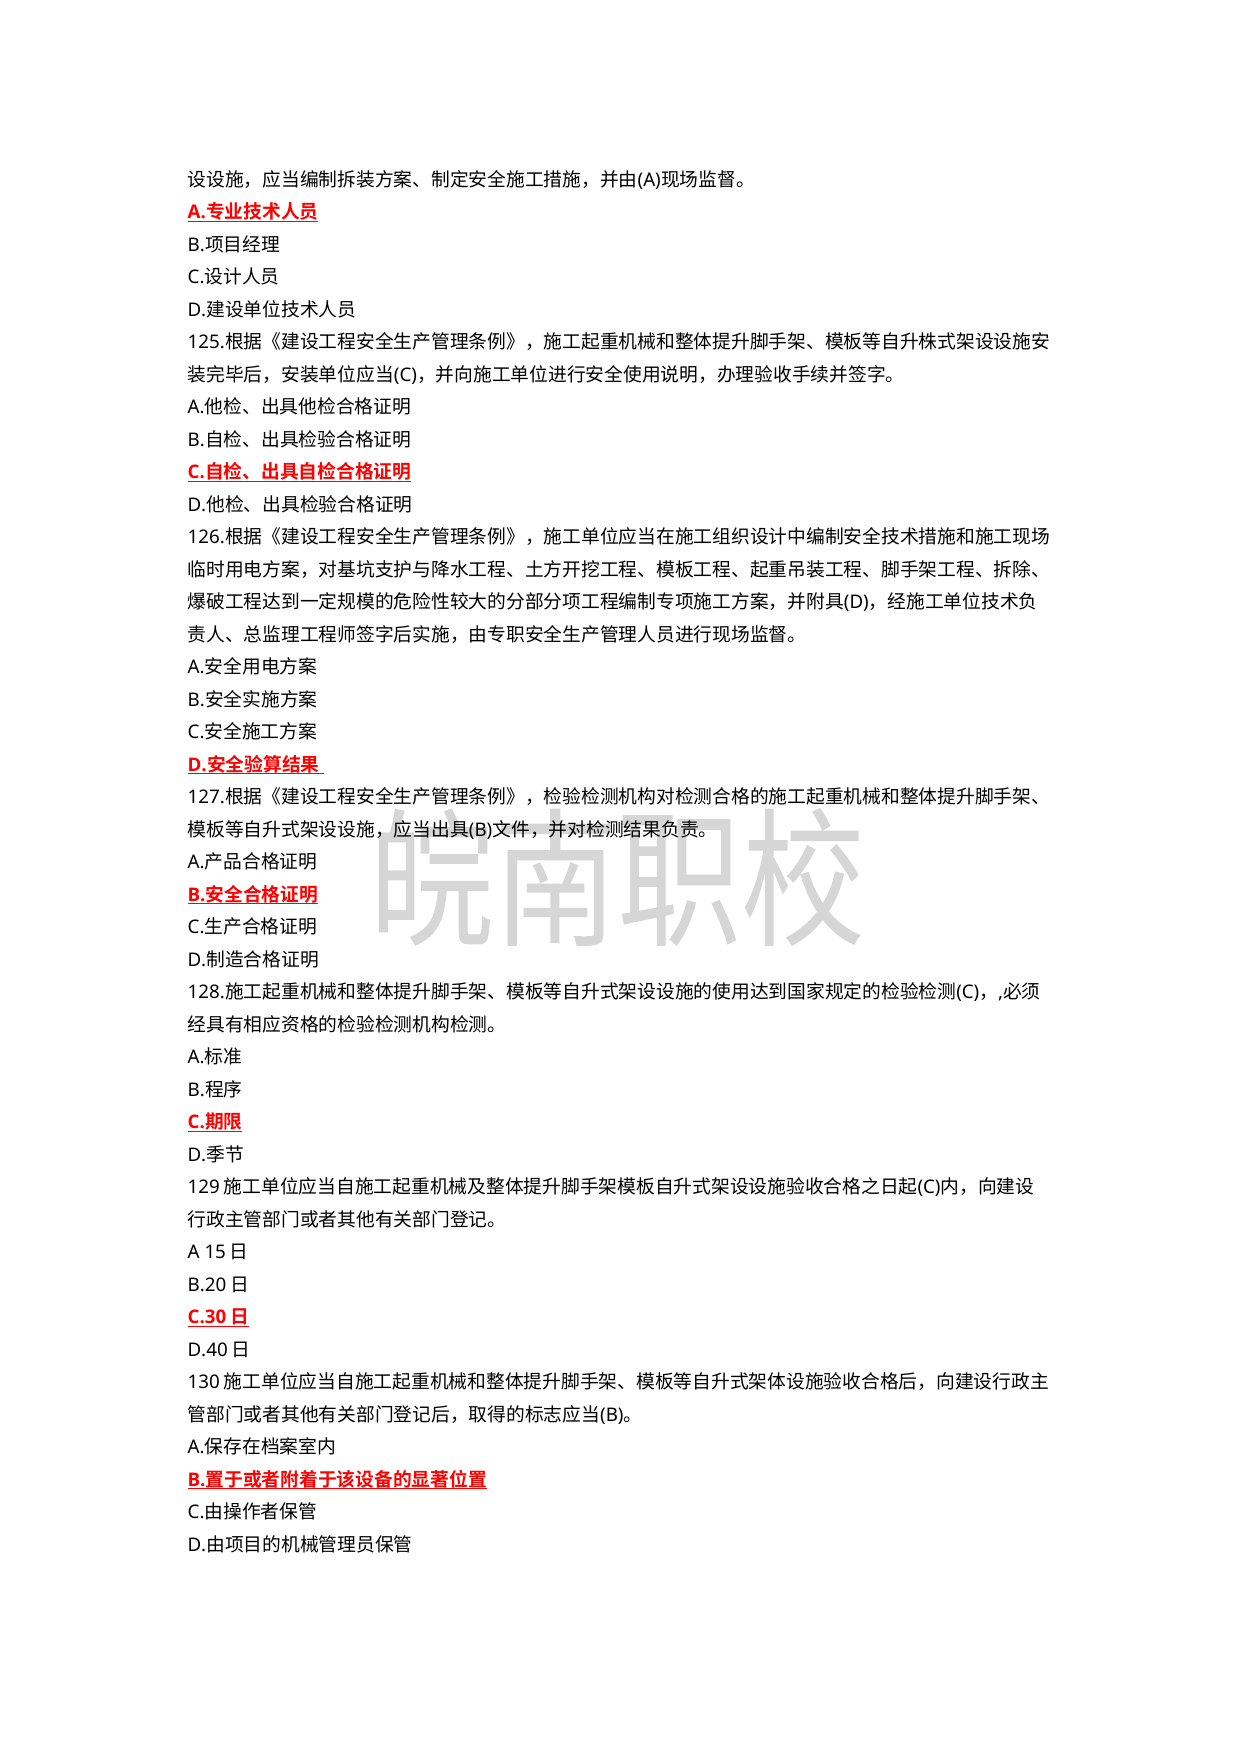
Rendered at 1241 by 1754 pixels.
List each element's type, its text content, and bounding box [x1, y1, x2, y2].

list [187, 162, 1053, 227]
list B.项目经理 [187, 227, 1053, 259]
list C.生产合格证明 D.制造合格证明 128.施工起重机械和整体提升脚手架、模板等自升式架设设施的使用达到国家规定的检验检测(C)，,必须经具有相应资格的检验检测机构检测。 A.标准 [187, 909, 1053, 1072]
list D.建设单位技术人员 125.根据《建设工程安全生产管理条例》，施工起重机械和整体提升脚手架、模板等自升株式架设设施安装完毕后，安装单位应当(C)，并向施工单位进行安全使用说明，办理验收手续并签字。 A.他检、出具他检合格证明 B.自检、出具检验合格证明 C.自检、出具自检合格证明 D.他检、出具检验合格证明 126.根据《建设工程安全生产管理条例》，施工单位应当在施工组织设计中编制安全技术措施和施工现场临时用电方案，对基坑支护与降水工程、土方开挖工程、模板工程、起重吊装工程、脚手架工程、拆除、爆破工程达到一定规模的危险性较大的分部分项工程编制专项施工方案，并附具(D)，经施工单位技术负责人、总监理工程师签字后实施，由专职安全生产管理人员进行现场监督。 A.安全用电方案 [187, 292, 1053, 682]
list B.20日 [187, 1267, 1053, 1299]
list B.安全合格证明 [187, 877, 1053, 909]
list C.安全施工方案 [187, 714, 1053, 747]
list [187, 1332, 1053, 1559]
list B.程序 [187, 1072, 1053, 1104]
list C.期限 [187, 1104, 1053, 1137]
list C.设计人员 [187, 259, 1053, 292]
list C.30日 [187, 1299, 1053, 1332]
list D.季节 129施工单位应当自施工起重机械及整体提升脚手架模板自升式架设设施验收合格之日起(C)内，向建设行政主管部门或者其他有关部门登记。 A 15日 [187, 1137, 1053, 1267]
list B.安全实施方案 [187, 682, 1053, 714]
list D.安全验算结果 127.根据《建设工程安全生产管理条例》，检验检测机构对检测合格的施工起重机械和整体提升脚手架、模板等自升式架设设施，应当出具(B)文件，并对检测结果负责。 A.产品合格证明 [187, 747, 1053, 877]
